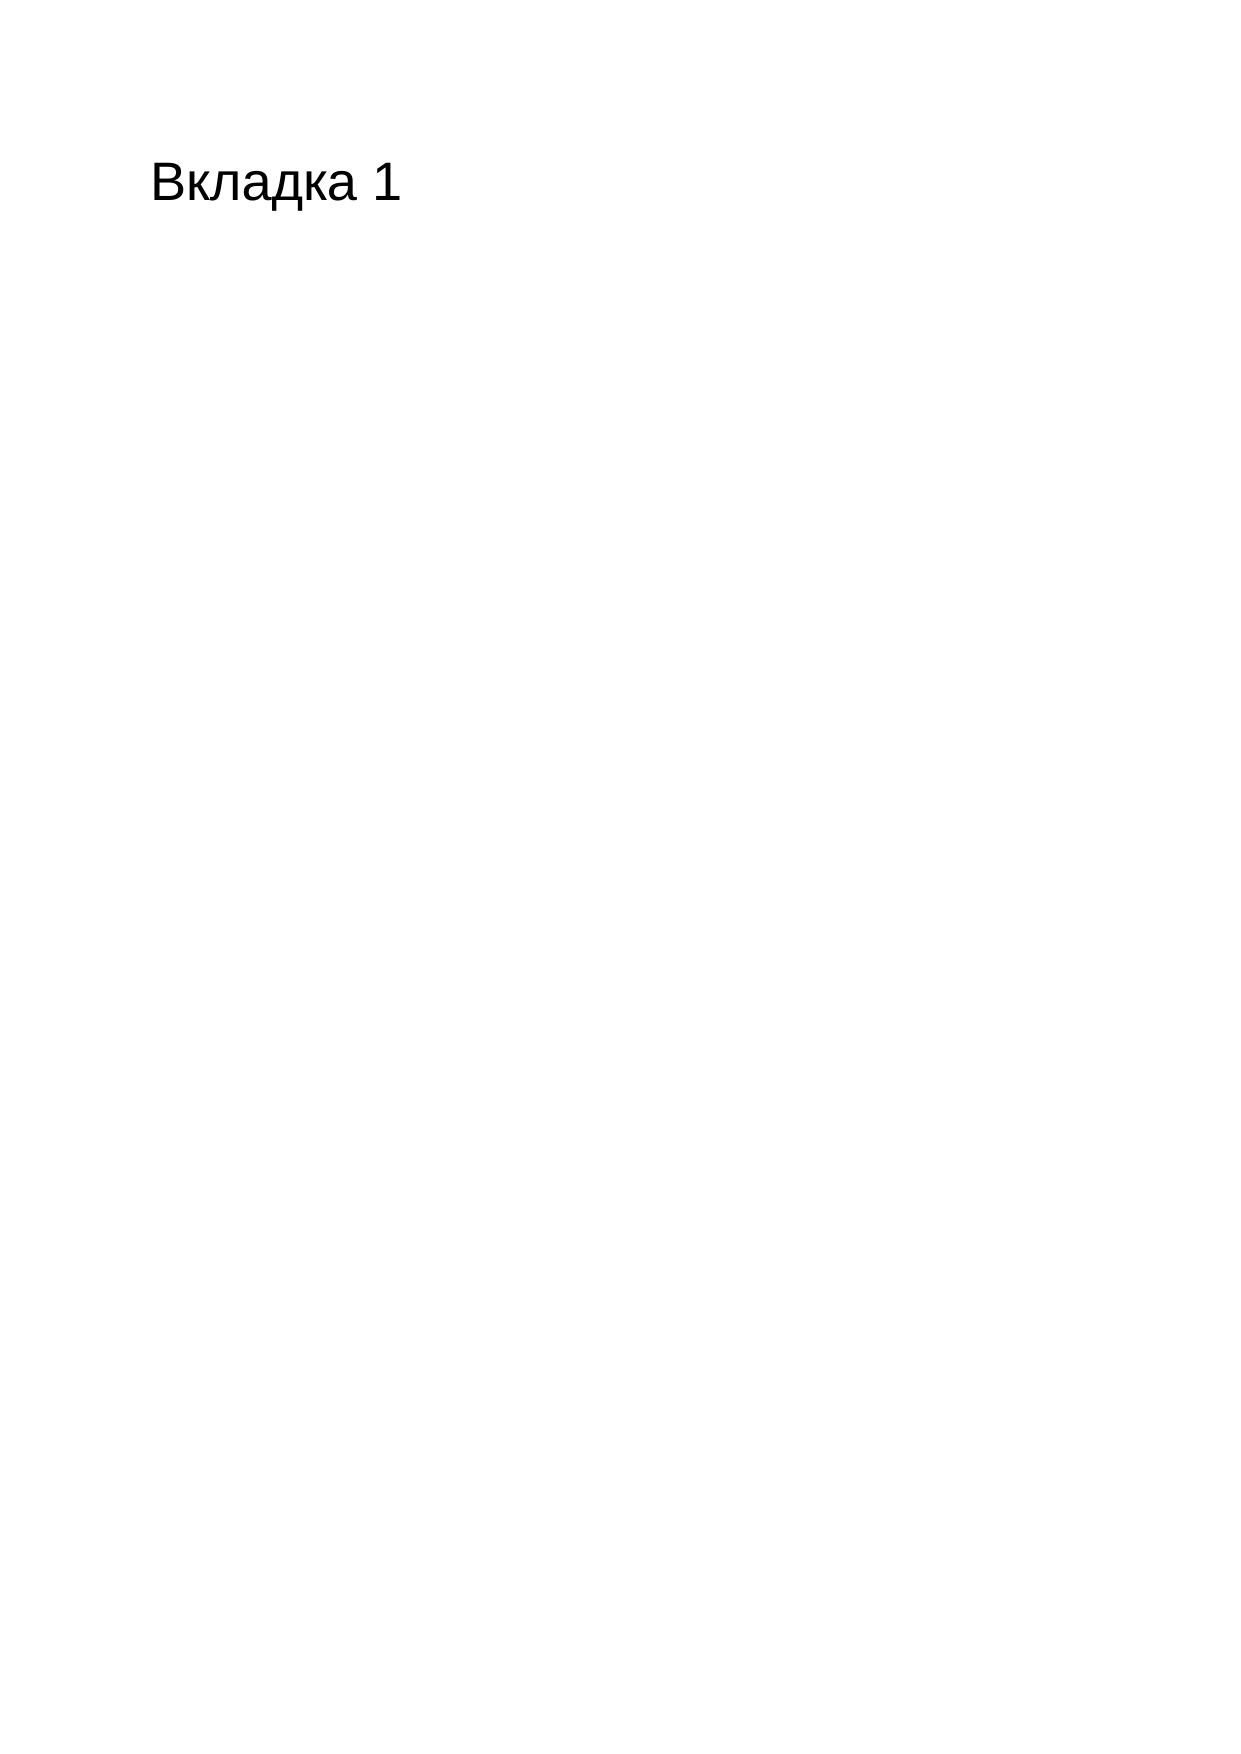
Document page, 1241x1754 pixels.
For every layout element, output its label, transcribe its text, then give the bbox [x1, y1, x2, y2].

title Вкладка 1 [150, 150, 1090, 212]
